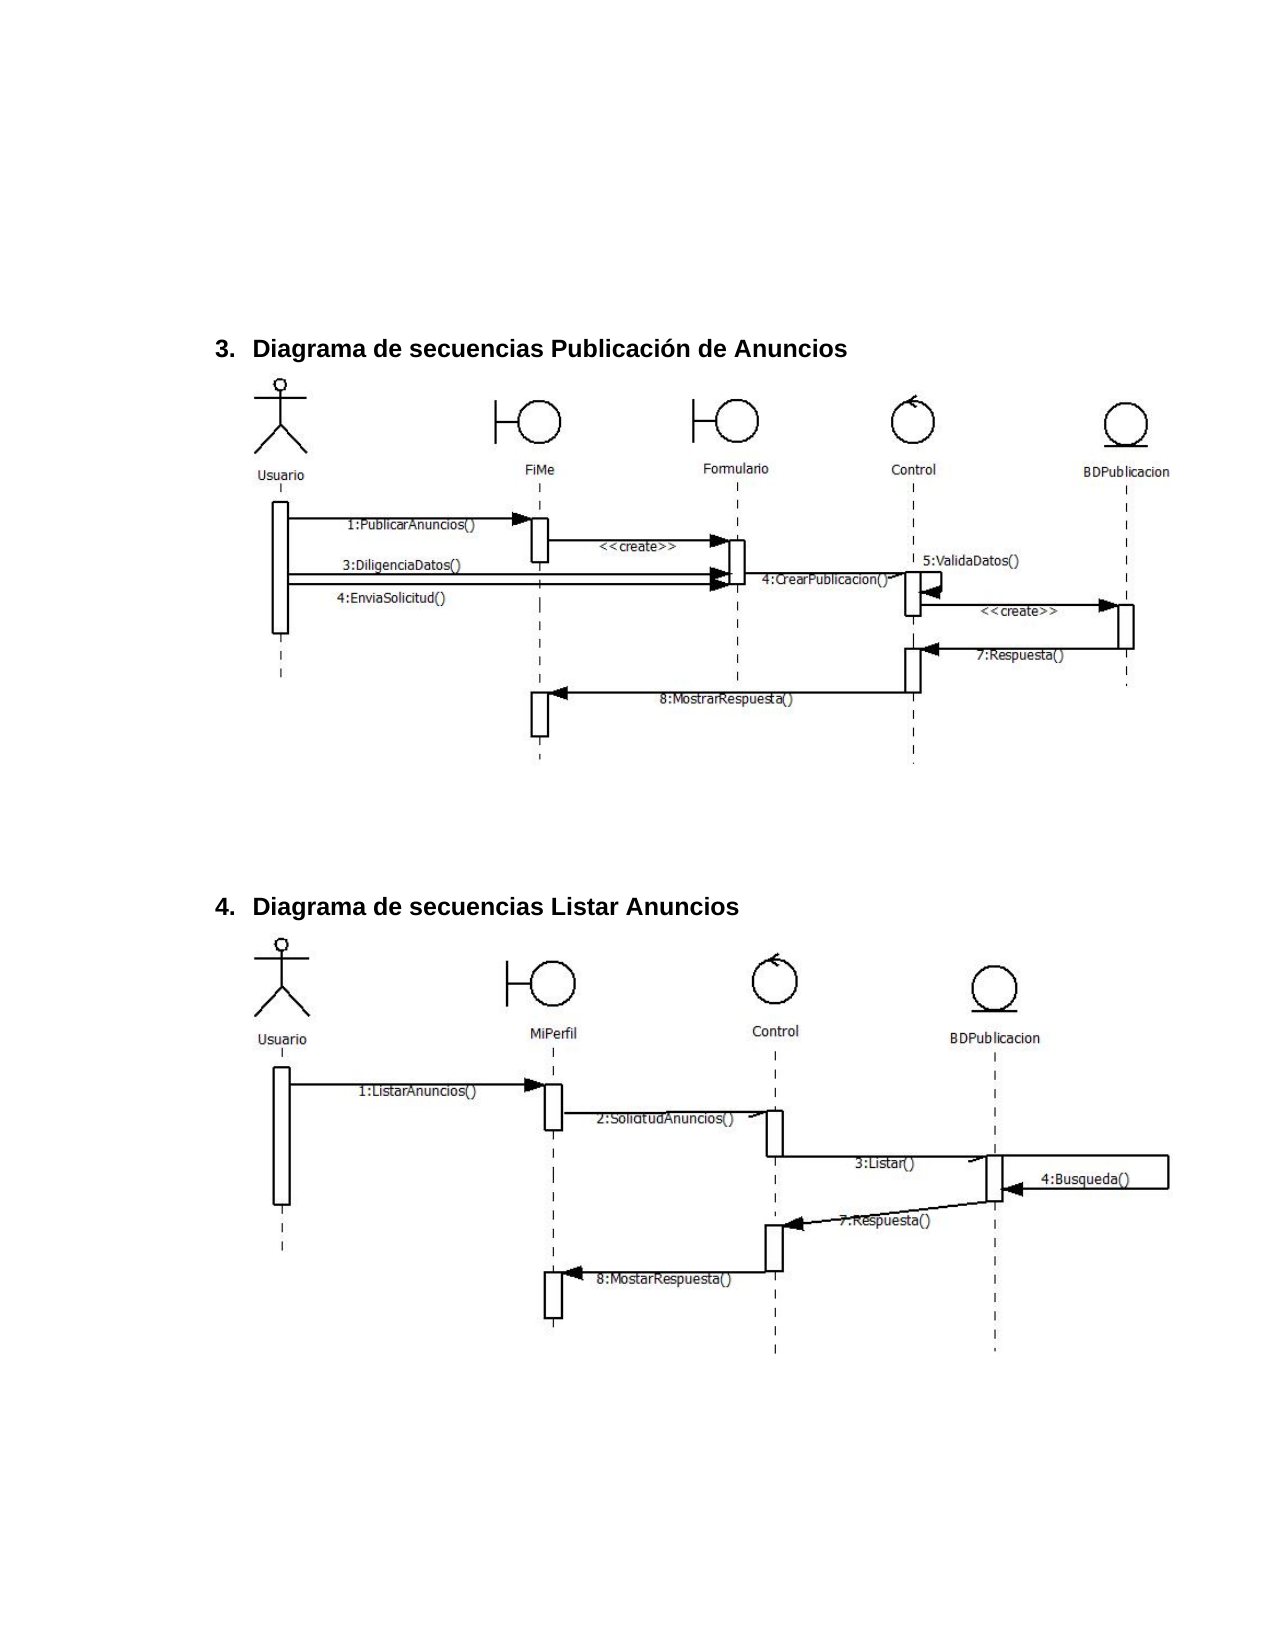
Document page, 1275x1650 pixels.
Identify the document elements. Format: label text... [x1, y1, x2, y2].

list Diagrama de secuencias Publicación de Anuncios [215, 334, 1098, 363]
picture [252, 365, 1173, 766]
list Diagrama de secuencias Listar Anuncios [215, 892, 1098, 921]
picture [252, 923, 1173, 1356]
